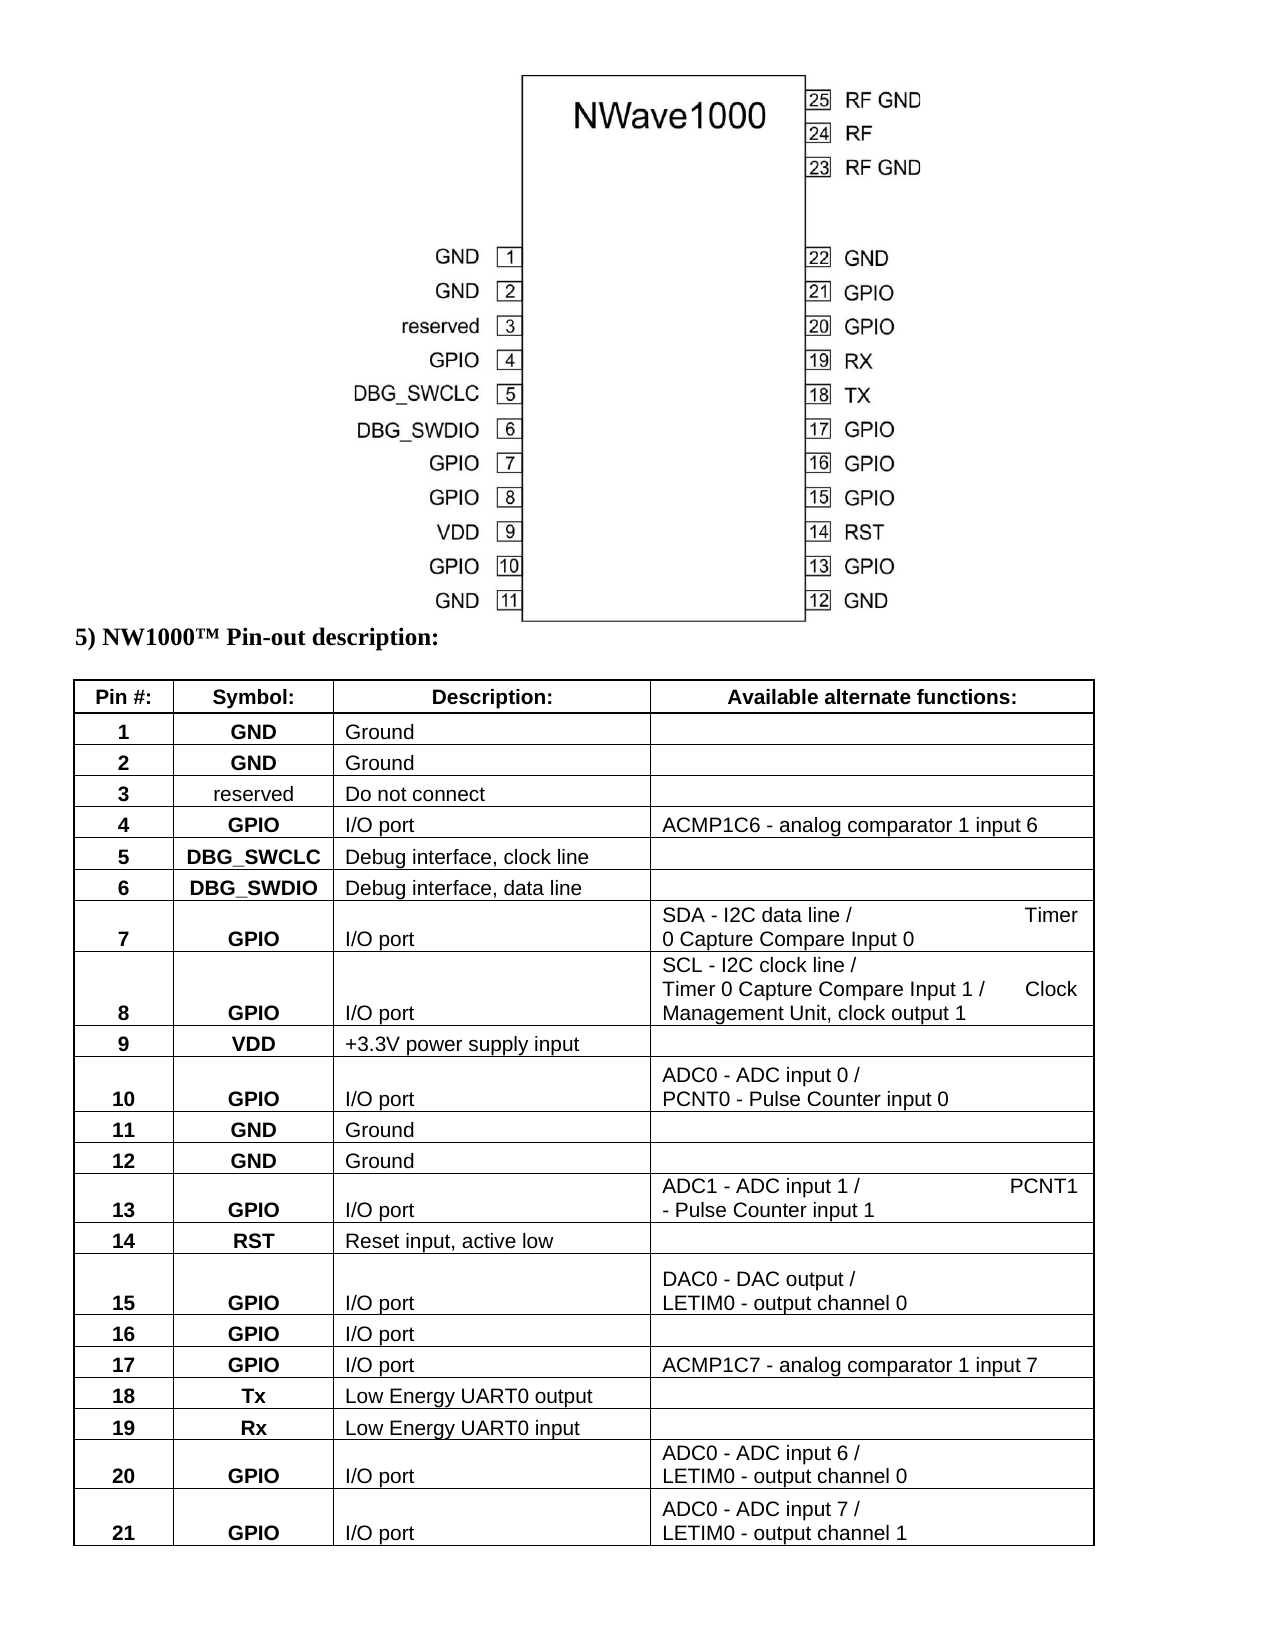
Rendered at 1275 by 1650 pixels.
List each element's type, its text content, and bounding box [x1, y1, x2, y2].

table_header Available alternate functions: [651, 681, 1093, 712]
table_cell 21 [75, 1489, 173, 1545]
table_cell [651, 838, 1093, 868]
table_cell GND [174, 1112, 333, 1142]
table_cell I/O port [334, 1174, 650, 1222]
table_cell GPIO [174, 807, 333, 837]
table_cell Debug interface, clock line [334, 838, 650, 868]
table_header Pin #: [75, 681, 173, 712]
table_cell I/O port [334, 1347, 650, 1377]
table_cell I/O port [334, 1489, 650, 1545]
table_cell 17 [75, 1347, 173, 1377]
table_cell Ground [334, 1112, 650, 1142]
table_cell Do not connect [334, 776, 650, 806]
table_cell 1 [75, 714, 173, 743]
table_cell RST [174, 1223, 333, 1253]
table_cell GND [174, 745, 333, 775]
table_cell Tx [174, 1378, 333, 1408]
table_cell VDD [174, 1026, 333, 1056]
table_cell 19 [75, 1409, 173, 1439]
text 5) NW1000™ Pin-out description: [75, 622, 1200, 651]
table_cell [651, 745, 1093, 775]
table_cell SCL - I2C clock line / Timer 0 Capture Compare Input 1 / Clock Management Unit, clock output 1 [651, 952, 1093, 1024]
table_cell GPIO [174, 952, 333, 1024]
table_cell I/O port [334, 807, 650, 837]
table_header Description: [334, 681, 650, 712]
table_cell I/O port [334, 901, 650, 951]
table_cell 4 [75, 807, 173, 837]
table_cell GND [174, 714, 333, 743]
table_cell 3 [75, 776, 173, 806]
table_cell [651, 1112, 1093, 1142]
table_cell DAC0 - DAC output / LETIM0 - output channel 0 [651, 1254, 1093, 1314]
table_cell [651, 714, 1093, 743]
table_cell Low Energy UART0 output [334, 1378, 650, 1408]
table_cell Reset input, active low [334, 1223, 650, 1253]
table_cell GPIO [174, 1440, 333, 1488]
table_cell [651, 1143, 1093, 1173]
table_cell 20 [75, 1440, 173, 1488]
table_cell 14 [75, 1223, 173, 1253]
table_cell I/O port [334, 1057, 650, 1111]
table_cell I/O port [334, 952, 650, 1024]
table_cell ADC0 - ADC input 6 / LETIM0 - output channel 0 [651, 1440, 1093, 1488]
table_cell 16 [75, 1315, 173, 1346]
table_cell SDA - I2C data line / Timer 0 Capture Compare Input 0 [651, 901, 1093, 951]
table_cell 18 [75, 1378, 173, 1408]
table_cell 7 [75, 901, 173, 951]
table_cell ADC0 - ADC input 0 / PCNT0 - Pulse Counter input 0 [651, 1057, 1093, 1111]
table_cell 15 [75, 1254, 173, 1314]
table_cell reserved [174, 776, 333, 806]
table_cell [651, 1223, 1093, 1253]
table_cell GPIO [174, 1489, 333, 1545]
table_cell GPIO [174, 1057, 333, 1111]
table_cell Debug interface, data line [334, 870, 650, 900]
table_cell 10 [75, 1057, 173, 1111]
table_cell I/O port [334, 1440, 650, 1488]
table_cell GPIO [174, 1347, 333, 1377]
table_cell ACMP1C6 - analog comparator 1 input 6 [651, 807, 1093, 837]
table_cell [651, 1409, 1093, 1439]
table_cell 11 [75, 1112, 173, 1142]
table_cell GPIO [174, 1174, 333, 1222]
table_cell I/O port [334, 1315, 650, 1346]
table_cell Ground [334, 714, 650, 743]
table_cell 8 [75, 952, 173, 1024]
table_header Symbol: [174, 681, 333, 712]
table_cell 2 [75, 745, 173, 775]
table_cell 5 [75, 838, 173, 868]
table_cell DBG_SWDIO [174, 870, 333, 900]
table_cell ACMP1C7 - analog comparator 1 input 7 [651, 1347, 1093, 1377]
table_cell ADC0 - ADC input 7 / LETIM0 - output channel 1 [651, 1489, 1093, 1545]
table_cell ADC1 - ADC input 1 / PCNT1 - Pulse Counter input 1 [651, 1174, 1093, 1222]
table_cell GPIO [174, 1254, 333, 1314]
table_cell Ground [334, 745, 650, 775]
table_cell 13 [75, 1174, 173, 1222]
table_cell Rx [174, 1409, 333, 1439]
table_cell [651, 1378, 1093, 1408]
table_cell Ground [334, 1143, 650, 1173]
table_cell GPIO [174, 1315, 333, 1346]
table_cell +3.3V power supply input [334, 1026, 650, 1056]
table_cell [651, 1026, 1093, 1056]
table_cell I/O port [334, 1254, 650, 1314]
table_cell DBG_SWCLC [174, 838, 333, 868]
table_cell GND [174, 1143, 333, 1173]
table_cell [651, 776, 1093, 806]
table_cell 6 [75, 870, 173, 900]
table_cell 9 [75, 1026, 173, 1056]
picture [354, 75, 921, 622]
table_cell Low Energy UART0 input [334, 1409, 650, 1439]
table_cell GPIO [174, 901, 333, 951]
table_cell [651, 870, 1093, 900]
table_cell [651, 1315, 1093, 1346]
table_cell 12 [75, 1143, 173, 1173]
